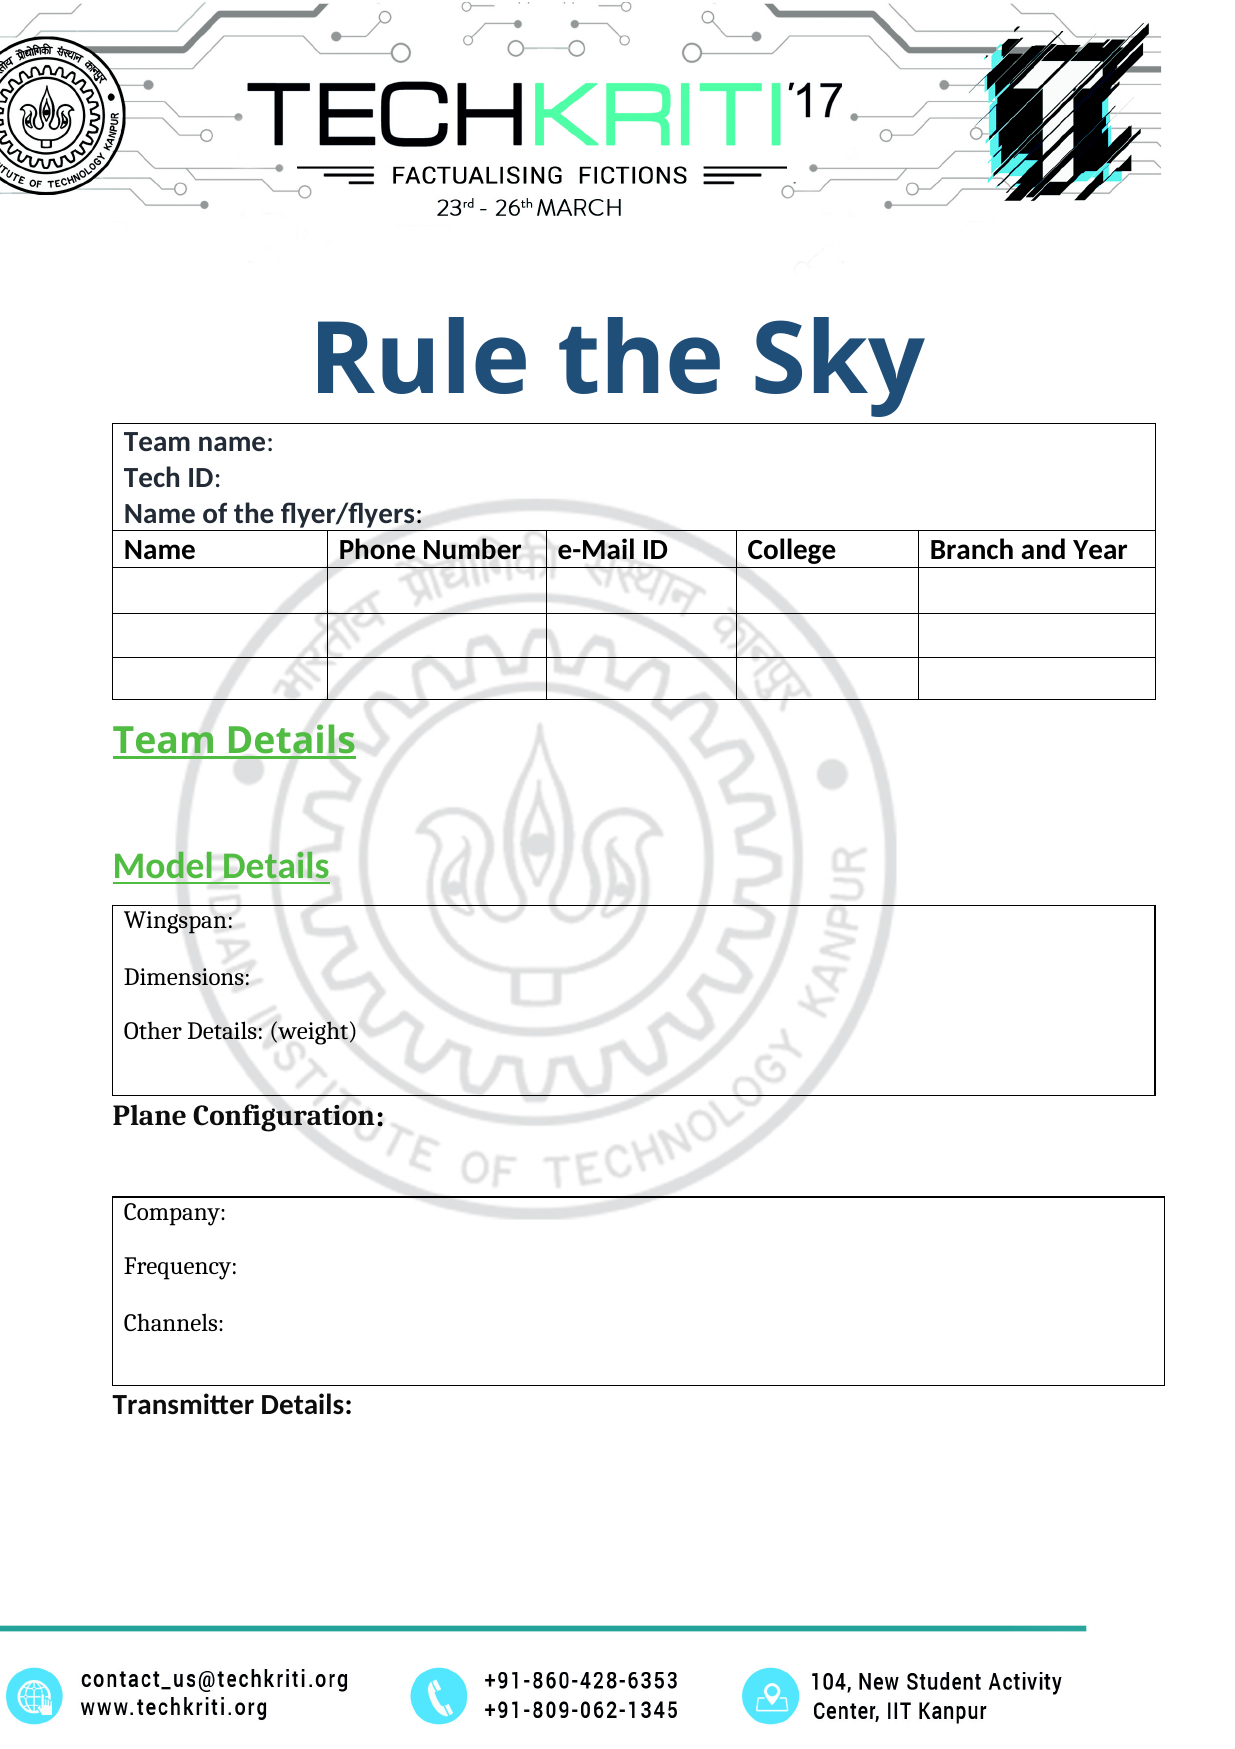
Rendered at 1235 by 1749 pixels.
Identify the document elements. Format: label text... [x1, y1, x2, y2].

text Transmitter Details: [112, 1386, 1122, 1421]
table_cell [919, 568, 1155, 612]
table_header Wingspan: Dimensions: Other Details: (weight) [113, 906, 1154, 1095]
table_cell [737, 568, 918, 612]
text Model Details [112, 842, 1122, 888]
picture [0, 2, 1162, 1739]
table_cell College [737, 531, 918, 567]
table_cell [328, 568, 546, 612]
table_cell Branch and Year [919, 531, 1155, 567]
table_cell [113, 614, 327, 657]
table_cell [547, 614, 736, 657]
table_cell [919, 658, 1155, 699]
table_header Team name: Tech ID: Name of the flyer/flyers: [113, 424, 1155, 530]
table_cell [113, 568, 327, 612]
text Rule the Sky [112, 286, 1122, 422]
table_cell Phone Number [328, 531, 546, 567]
table_cell [328, 658, 546, 699]
table_cell [547, 568, 736, 612]
table_cell e-Mail ID [547, 531, 736, 567]
table_cell [919, 614, 1155, 657]
text Team Details [112, 713, 1122, 764]
table_cell Name [113, 531, 327, 567]
table_cell [737, 658, 918, 699]
table_cell [737, 614, 918, 657]
text Plane Configuration: [112, 1096, 1122, 1133]
table_cell [113, 658, 327, 699]
table_cell [547, 658, 736, 699]
table_header Company: Frequency: Channels: [113, 1198, 1164, 1385]
table_cell [328, 614, 546, 657]
